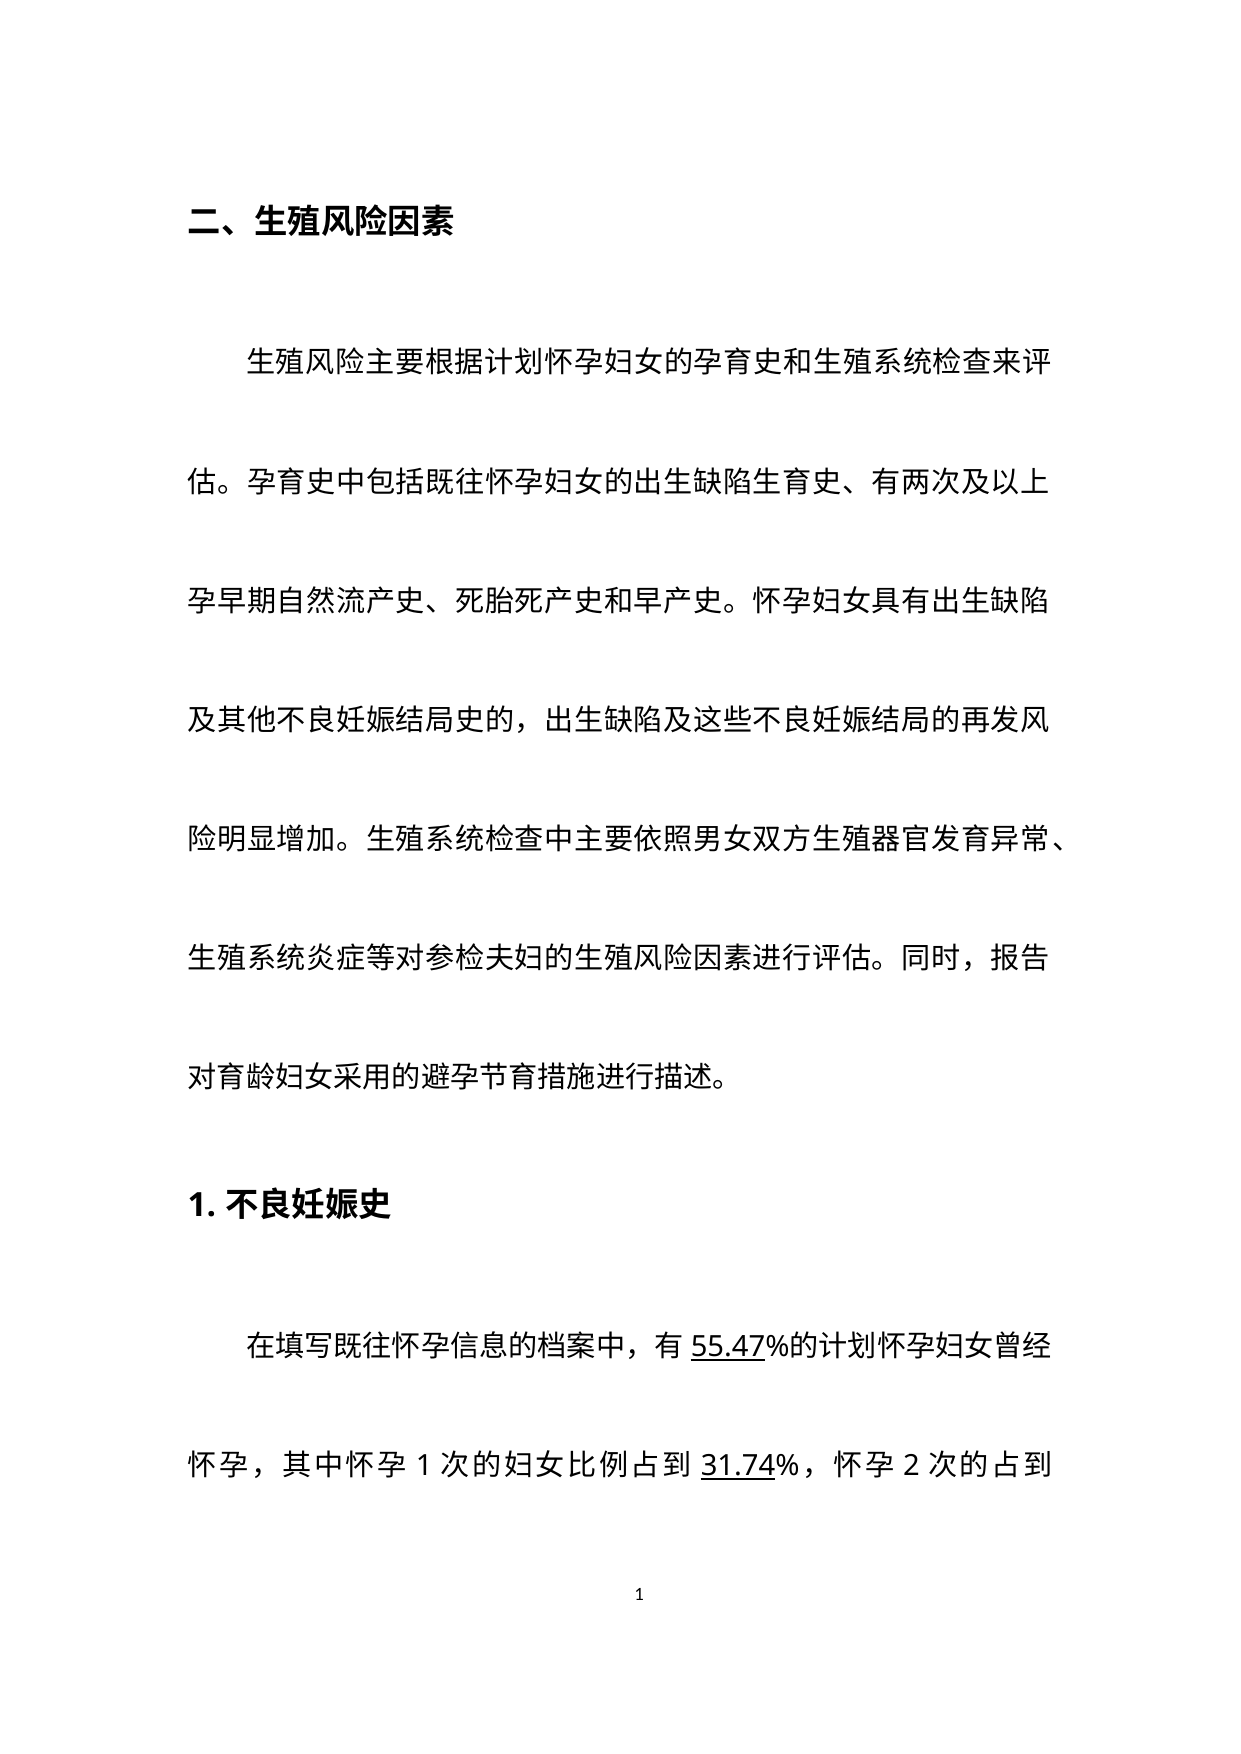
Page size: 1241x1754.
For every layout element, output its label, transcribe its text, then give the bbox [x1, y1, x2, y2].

text 生殖风险主要根据计划怀孕妇女的孕育史和生殖系统检查来评估。孕育史中包括既往怀孕妇女的出生缺陷生育史、有两次及以上孕早期自然流产史、死胎死产史和早产史。怀孕妇女具有出生缺陷及其他不良妊娠结局史的，出生缺陷及这些不良妊娠结局的再发风险明显增加。生殖系统检查中主要依照男女双方生殖器官发育异常、生殖系统炎症等对参检夫妇的生殖风险因素进行评估。同时，报告对育龄妇女采用的避孕节育措施进行描述。 [187, 321, 1053, 1114]
subtitle 二、生殖风险因素 [187, 179, 1053, 258]
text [187, 1304, 1053, 1503]
subtitle 1. 不良妊娠史 [187, 1162, 1053, 1242]
